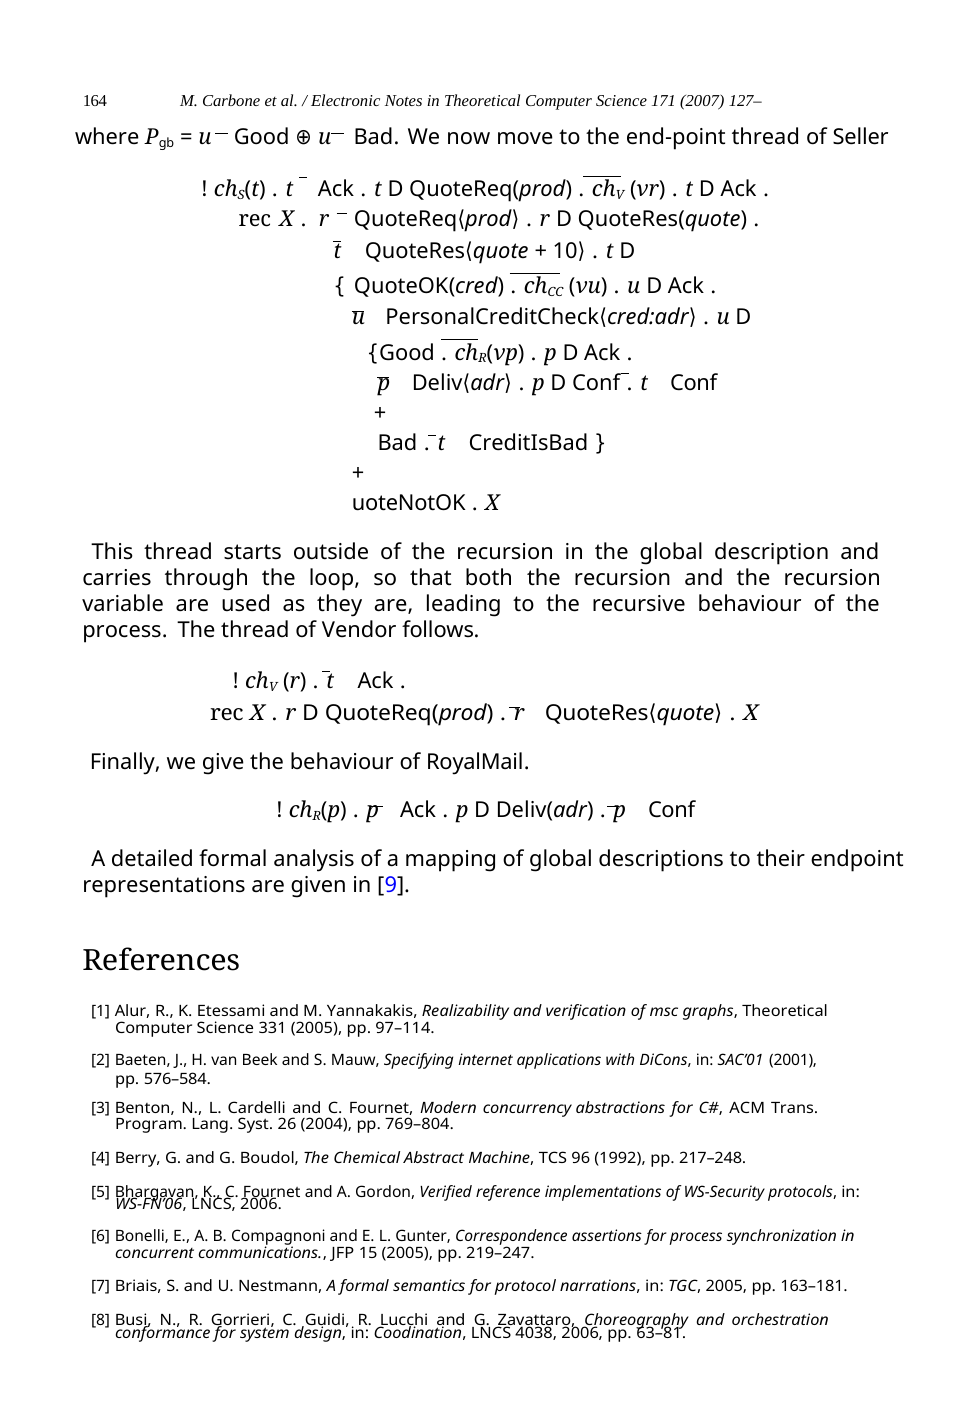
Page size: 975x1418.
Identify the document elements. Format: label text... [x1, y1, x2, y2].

text rec X . r QuoteReq⟨prod⟩ . r D QuoteRes(quote) . [86, 201, 912, 233]
text uoteNotOK . X [352, 487, 912, 517]
text t QuoteRes⟨quote + 10⟩ . t D [333, 233, 912, 265]
list Busi, N., R. Gorrieri, C. Guidi, R. Lucchi and G. Zavattaro, Choreography and orchestration conformance for system design, in: Coodination, LNCS 4038, 2006, pp. 63–81. [91, 1314, 881, 1343]
list Baeten, J., H. van Beek and S. Mauw, Specifying internet applications with DiCons, in: SAC’01 (2001), [91, 1050, 912, 1069]
text { QuoteOK(cred) . chCC (νu) . u D Ack . [333, 272, 912, 299]
text ! chR(p) . p Ack . p D Deliv(adr) . p Conf [64, 794, 906, 824]
text + [352, 457, 912, 487]
text Bad . t CreditIsBad } [377, 427, 912, 457]
text pp. 576–584. [115, 1069, 912, 1088]
text Finally, we give the behaviour of RoyalMail. [89, 746, 912, 776]
text This thread starts outside of the recursion in the global description and carries through the loop, so that both the recursion and the recursion variable are used as they are, leading to the recursive behaviour of the process. The thread of Vendor follows. [82, 539, 881, 644]
text p Deliv⟨adr⟩ . p D Conf . t Conf [377, 365, 912, 397]
text ! chS(t) . t Ack . t D QuoteReq(prod) . chV (νr) . t D Ack . [64, 172, 906, 201]
list Bonelli, E., A. B. Compagnoni and E. L. Gunter, Correspondence assertions for process synchronization in concurrent communications., JFP 15 (2005), pp. 219–247. [91, 1228, 881, 1263]
text + [374, 397, 912, 427]
list Benton, N., L. Cardelli and C. Fournet, Modern concurrency abstractions for C#, ACM Trans. Program. Lang. Syst. 26 (2004), pp. 769–804. [91, 1100, 881, 1134]
text rec X . r D QuoteReq(prod) . r QuoteRes⟨quote⟩ . X [64, 695, 904, 727]
list Alur, R., K. Etessami and M. Yannakakis, Realizability and verification of msc graphs, Theoretical Computer Science 331 (2005), pp. 97–114. [91, 1003, 881, 1038]
text where Pgb = u Good ⊕ u Bad. We now move to the end-point thread of Seller [64, 121, 899, 151]
text A detailed formal analysis of a mapping of global descriptions to their endpoint representations are given in [9]. [82, 846, 912, 898]
text ! chV (r) . t Ack . [232, 663, 912, 695]
list Briais, S. and U. Nestmann, A formal semantics for protocol narrations, in: TGC, 2005, pp. 163–181. [91, 1275, 912, 1296]
subtitle References [82, 939, 912, 979]
list Berry, G. and G. Boudol, The Chemical Abstract Machine, TCS 96 (1992), pp. 217–248. [91, 1147, 912, 1168]
list Bhargavan, K., C. Fournet and A. Gordon, Verified reference implementations of WS-Security protocols, in: WS-FN’06, LNCS, 2006. [91, 1186, 881, 1214]
text {Good . chR(νp) . p D Ack . [366, 338, 912, 365]
text u PersonalCreditCheck⟨cred:adr⟩ . u D [352, 299, 912, 331]
